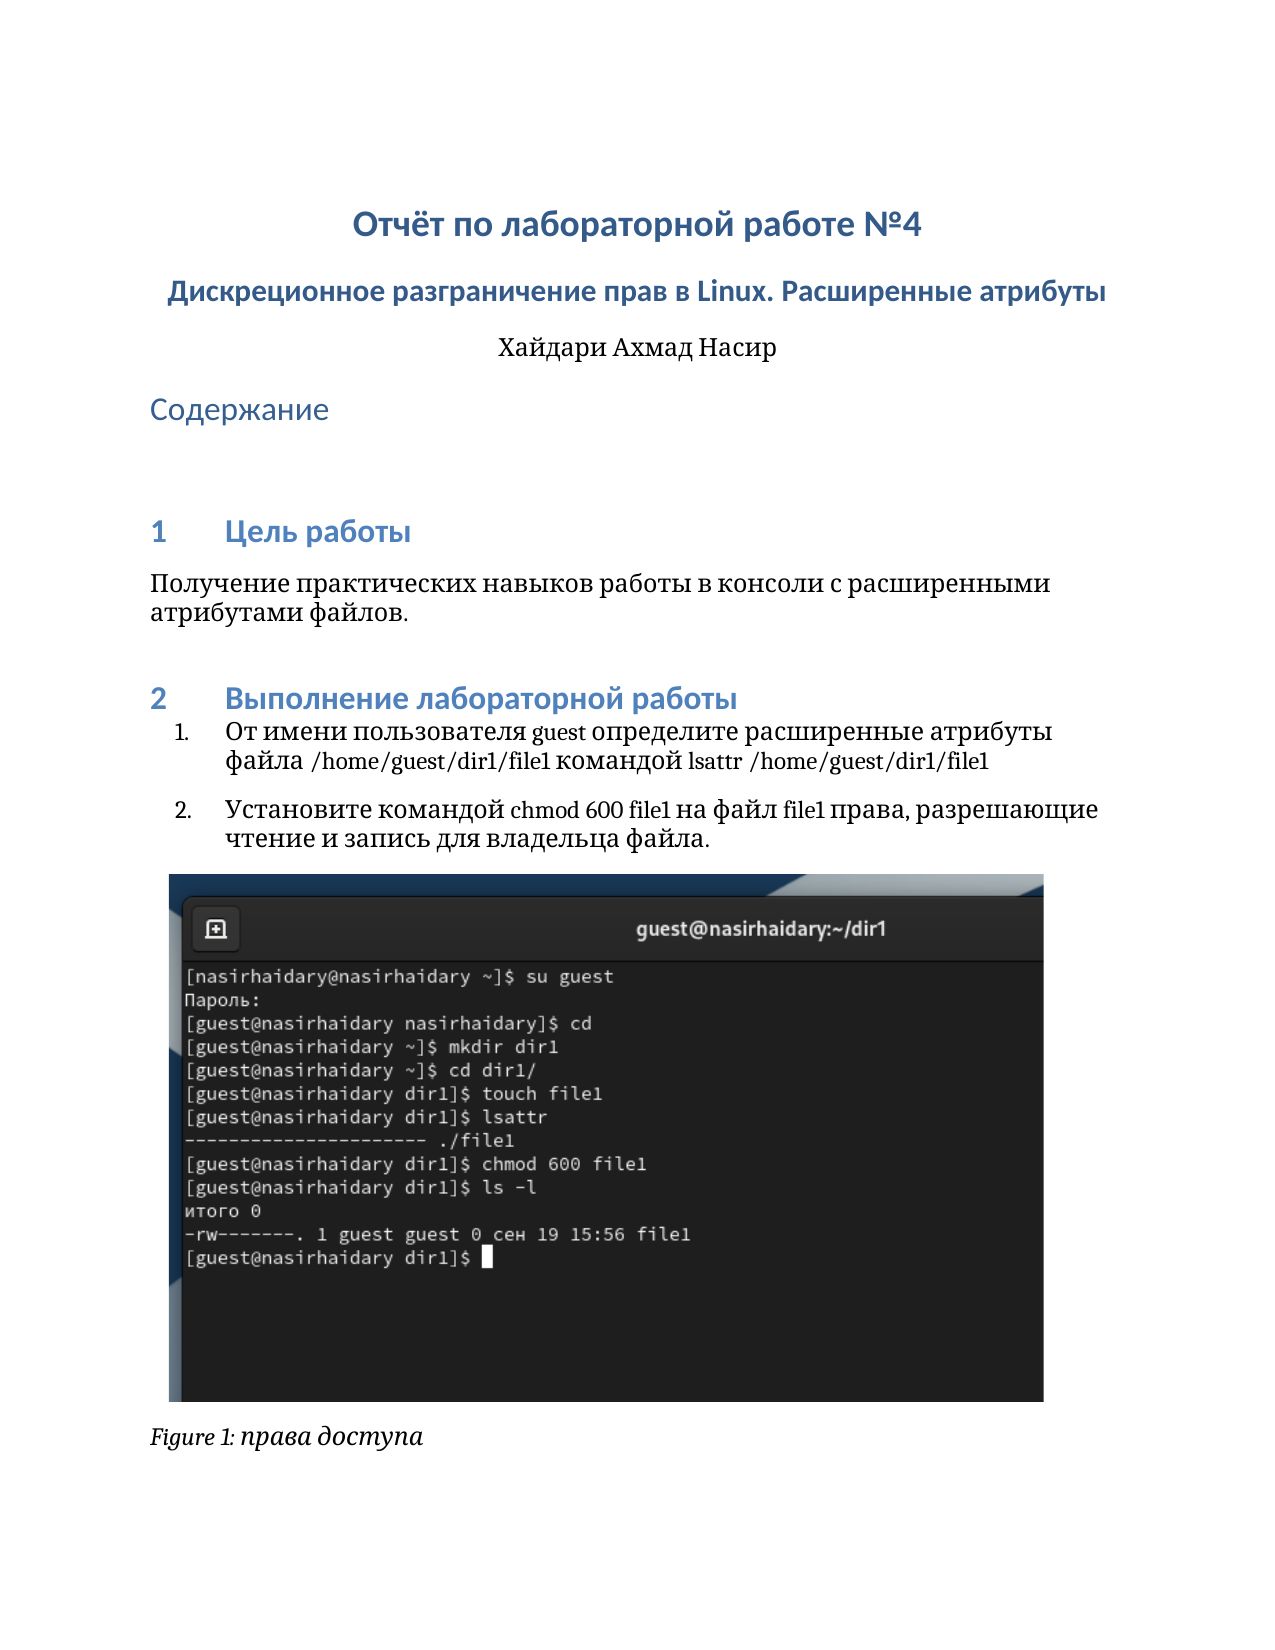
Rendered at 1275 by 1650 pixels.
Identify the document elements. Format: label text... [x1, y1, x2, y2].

text Хайдари Ахмад Насир [150, 334, 1125, 363]
text Figure 1: права доступа [150, 1423, 1125, 1451]
subtitle Дискреционное разграничение прав в Linux. Расширенные атрибуты [150, 271, 1125, 309]
subtitle 2 Выполнение лабораторной работы [150, 677, 1125, 718]
text Получение практических навыков работы в консоли с расширенными атрибутами файлов. [150, 570, 1125, 627]
picture [168, 874, 1044, 1402]
title Отчёт по лабораторной работе №4 [150, 200, 1125, 246]
list От имени пользователя guest определите расширенные атрибуты файла /home/guest/dir1/file1 командой lsattr /home/guest/dir1/file1 [175, 718, 1125, 776]
list Установите командой chmod 600 file1 на файл file1 права, разрешающие чтение и запись для владельца файла. [175, 796, 1125, 854]
subtitle 1 Цель работы [150, 510, 1125, 551]
